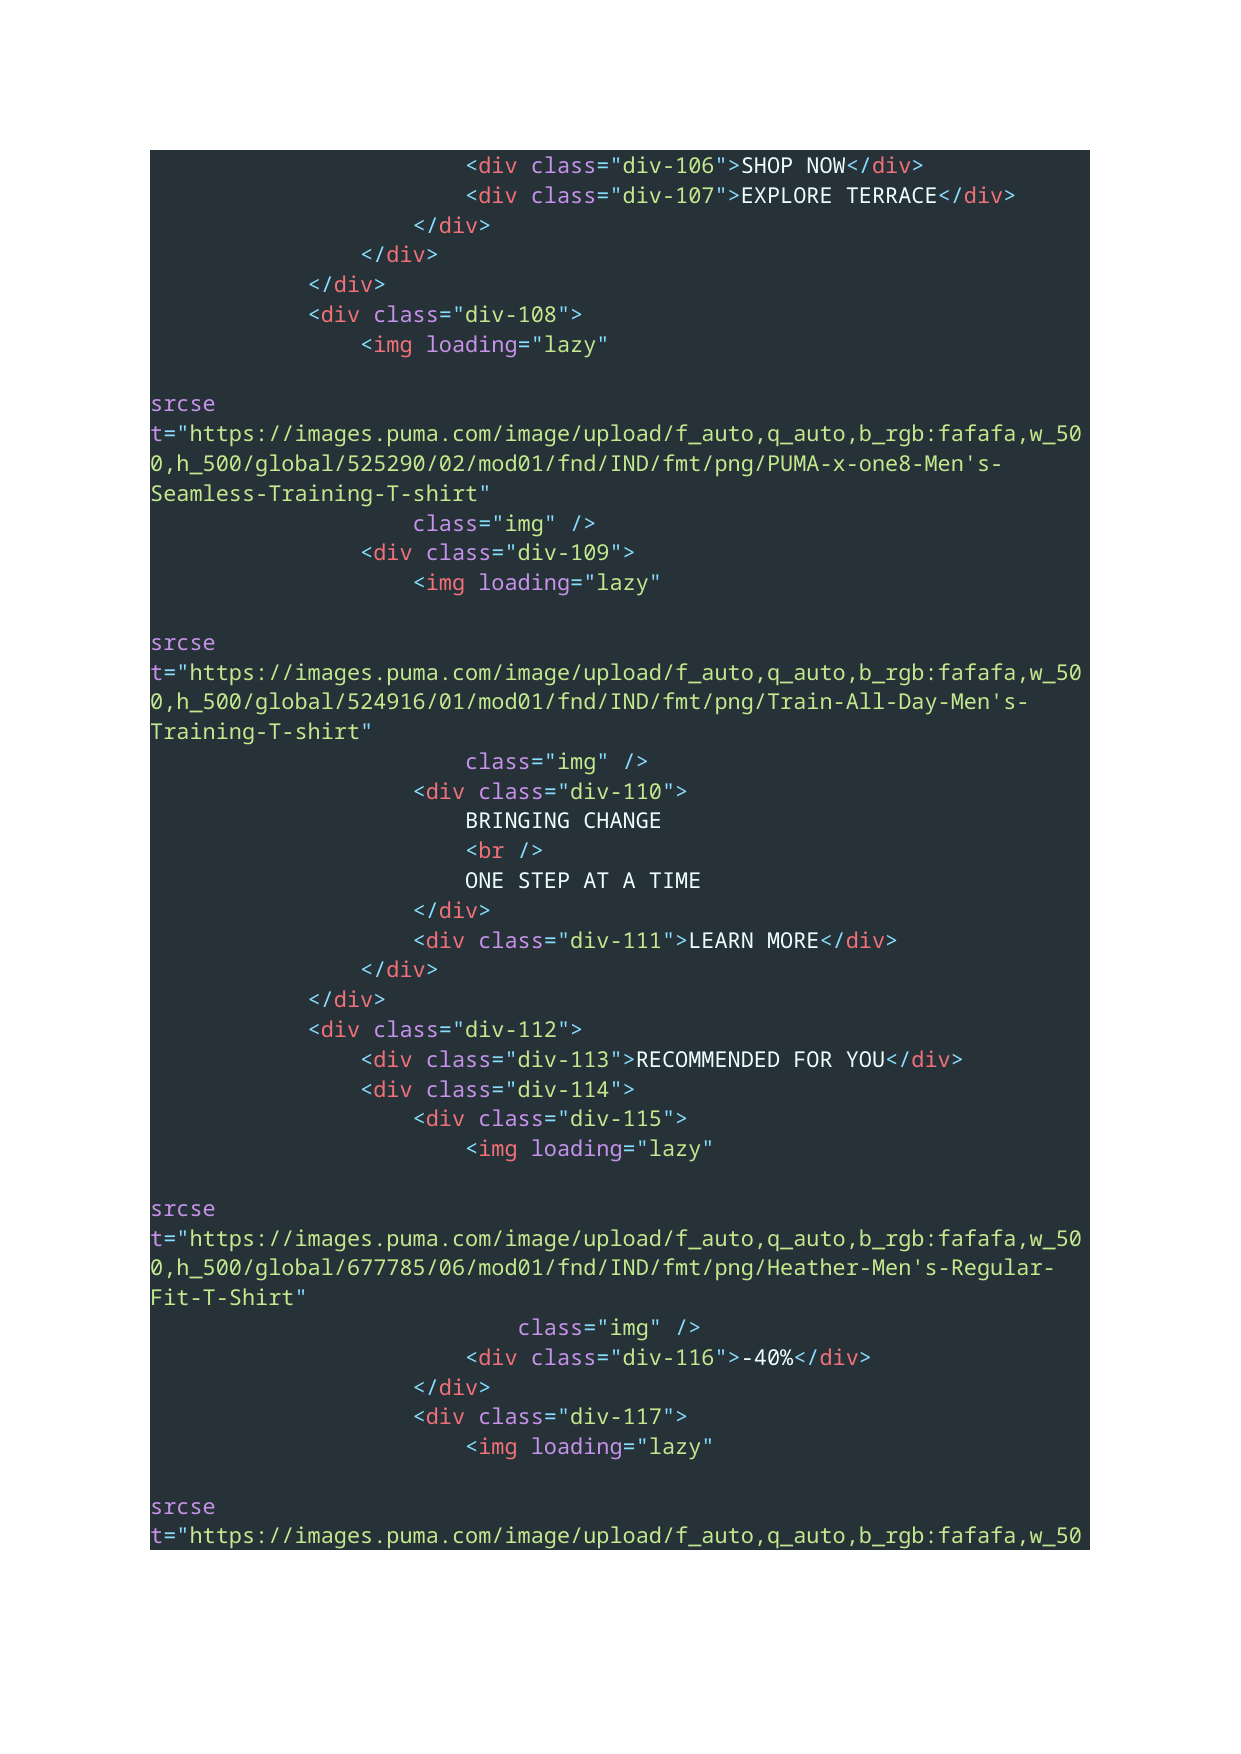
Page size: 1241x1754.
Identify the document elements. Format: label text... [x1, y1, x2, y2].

text BRINGING CHANGE [150, 805, 1090, 835]
text srcset="https://images.puma.com/image/upload/f_auto,q_auto,b_rgb:fafafa,w_500,h_500/global/524916/01/mod01/fnd/IND/fmt/png/Train-All-Day-Men's-Training-T-shirt" [150, 597, 1090, 746]
text <div class="div-111">LEARN MORE</div> [150, 924, 1090, 954]
text <img loading="lazy" [150, 1431, 1090, 1461]
text </div> [150, 895, 1090, 924]
text <img loading="lazy" [150, 567, 1090, 597]
text <div class="div-108"> [150, 299, 1090, 329]
text class="img" /> [150, 1312, 1090, 1342]
text </div> [150, 269, 1090, 299]
text </div> [150, 954, 1090, 984]
text <div class="div-106">SHOP NOW</div> [150, 150, 1090, 180]
text <div class="div-113">RECOMMENDED FOR YOU</div> [150, 1044, 1090, 1073]
text <div class="div-109"> [150, 537, 1090, 567]
text </div> [150, 239, 1090, 269]
text class="img" /> [150, 746, 1090, 776]
text <br /> [150, 835, 1090, 865]
text srcset="https://images.puma.com/image/upload/f_auto,q_auto,b_rgb:fafafa,w_500,h_500/global/677785/06/mod01/fnd/IND/fmt/png/Heather-Men's-Regular-Fit-T-Shirt" [150, 1163, 1090, 1312]
text <img loading="lazy" [150, 329, 1090, 358]
text <div class="div-114"> [150, 1073, 1090, 1103]
text srcset="https://images.puma.com/image/upload/f_auto,q_auto,b_rgb:fafafa,w_500,h_500/global/525290/02/mod01/fnd/IND/fmt/png/PUMA-x-one8-Men's-Seamless-Training-T-shirt" [150, 358, 1090, 507]
text ONE STEP AT A TIME [150, 865, 1090, 895]
text <div class="div-117"> [150, 1401, 1090, 1431]
text </div> [150, 984, 1090, 1014]
text <div class="div-112"> [150, 1014, 1090, 1044]
text </div> [150, 209, 1090, 239]
text <div class="div-107">EXPLORE TERRACE</div> [150, 180, 1090, 209]
text </div> [150, 1371, 1090, 1401]
text <div class="div-116">-40%</div> [150, 1342, 1090, 1371]
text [150, 1461, 1090, 1550]
text <div class="div-115"> [150, 1103, 1090, 1133]
text <div class="div-110"> [150, 776, 1090, 805]
text class="img" /> [150, 507, 1090, 537]
text <img loading="lazy" [150, 1133, 1090, 1163]
